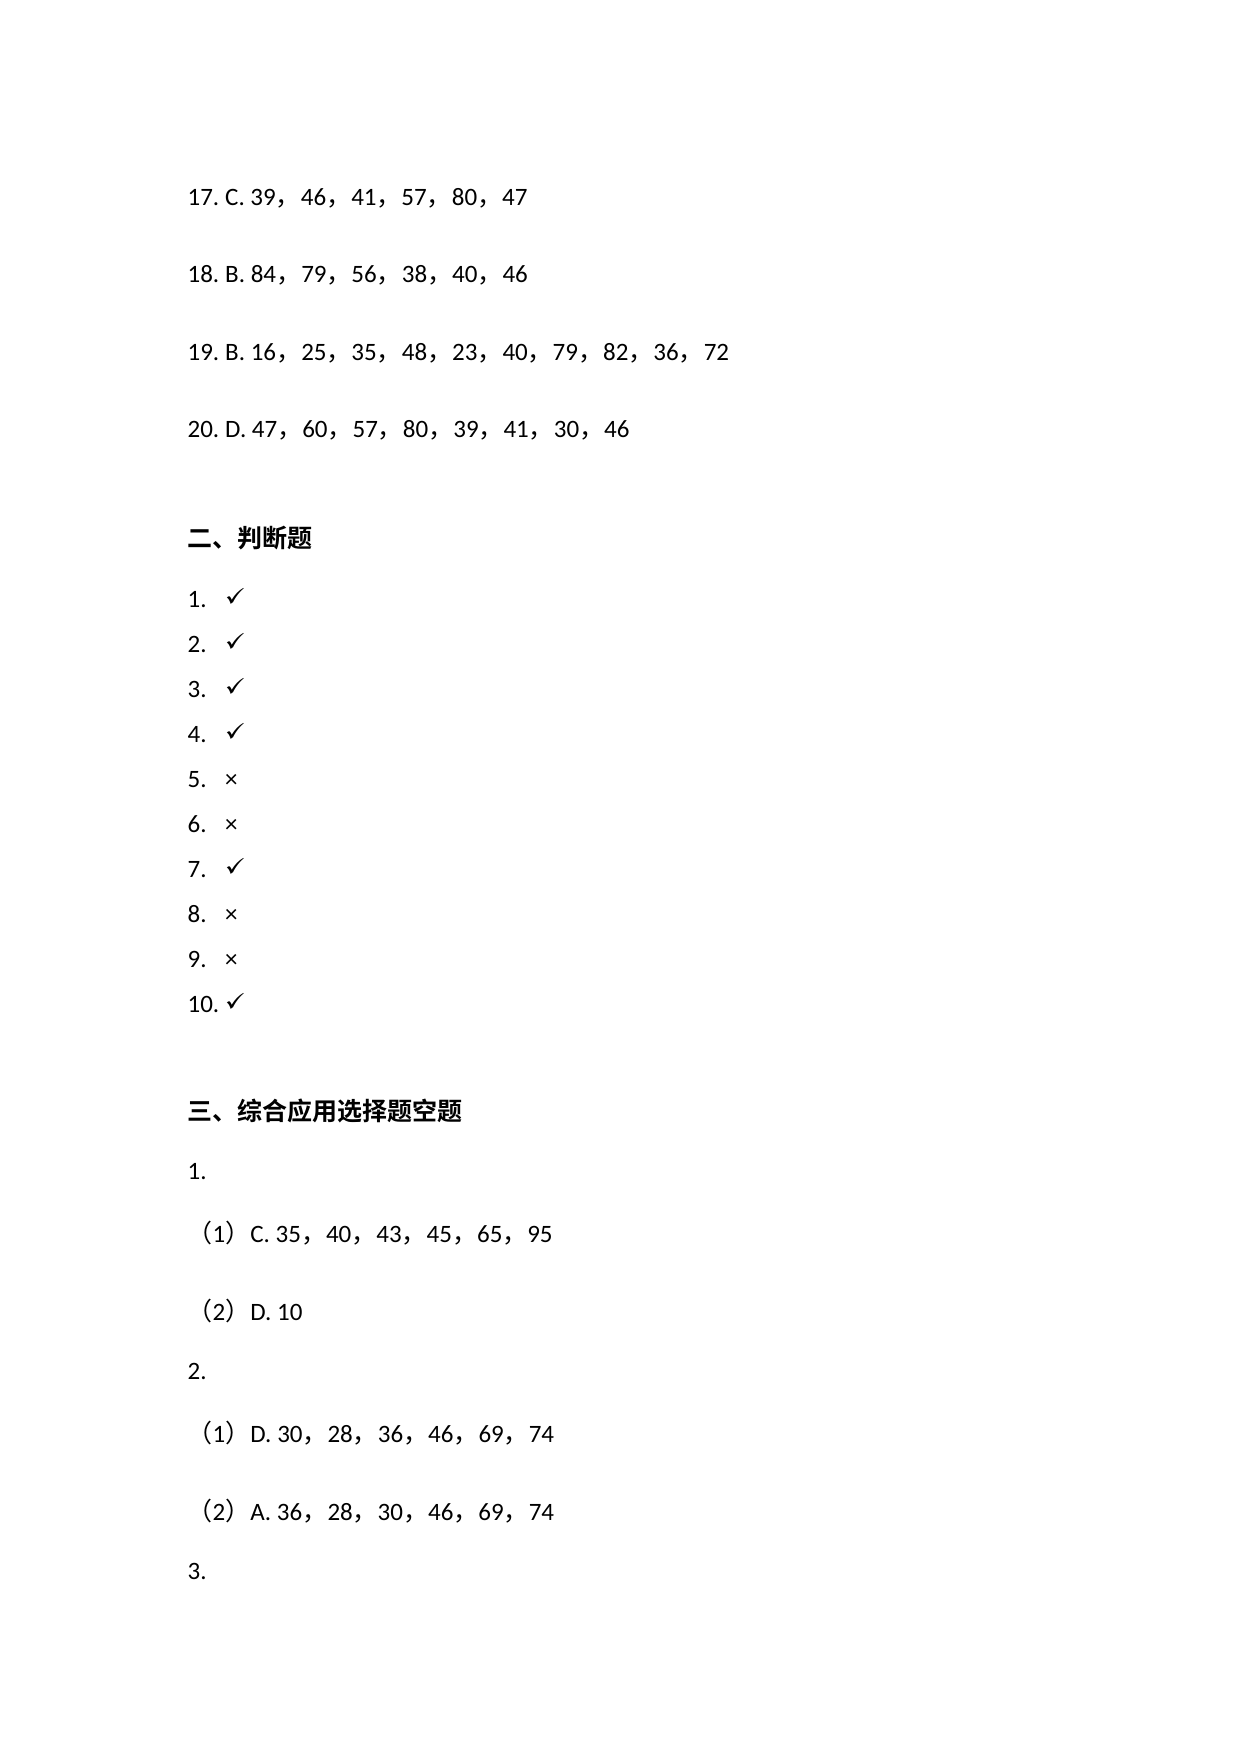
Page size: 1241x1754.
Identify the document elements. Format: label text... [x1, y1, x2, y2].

text 1. [187, 1154, 1053, 1187]
list D. 47，60，57，80，39，41，30，46 [187, 394, 1053, 459]
list × [187, 807, 1053, 839]
list × [187, 897, 1053, 929]
text 2. [187, 1354, 1053, 1387]
list × [187, 942, 1053, 974]
text 二、判断题 [187, 504, 1053, 569]
list × [187, 762, 1053, 794]
list C. 39，46，41，57，80，47 [187, 162, 1053, 227]
text 三、综合应用选择题空题 [187, 1077, 1053, 1142]
text （2）A. 36，28，30，46，69，74 [187, 1477, 1053, 1542]
list B. 84，79，56，38，40，46 [187, 239, 1053, 304]
text （2）D. 10 [187, 1277, 1053, 1342]
text （1）C. 35，40，43，45，65，95 [187, 1199, 1053, 1264]
list B. 16，25，35，48，23，40，79，82，36，72 [187, 317, 1053, 382]
text 3. [187, 1554, 1053, 1587]
text （1）D. 30，28，36，46，69，74 [187, 1399, 1053, 1464]
